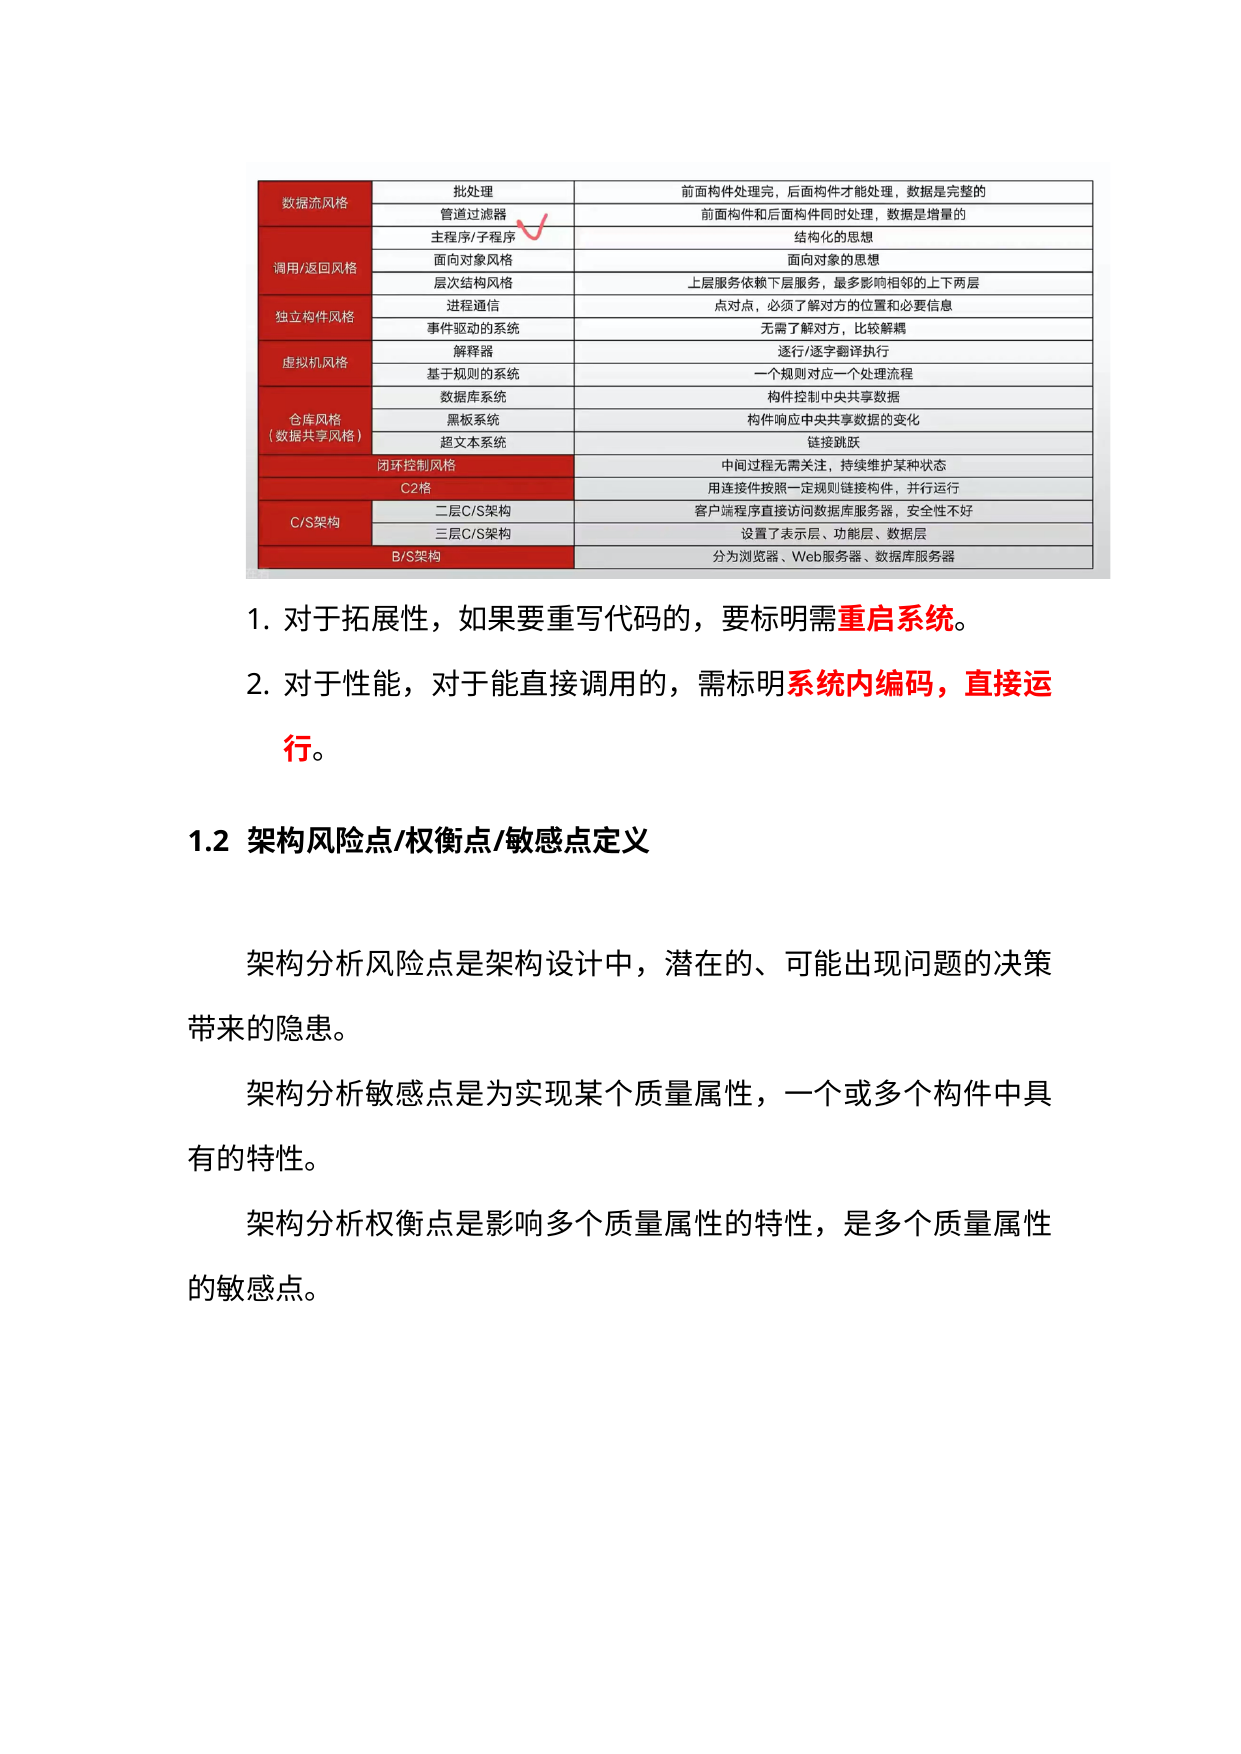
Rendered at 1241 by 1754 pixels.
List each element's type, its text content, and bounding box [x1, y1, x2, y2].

text 架构分析风险点是架构设计中，潜在的、可能出现问题的决策带来的隐患。 [187, 929, 1053, 1059]
list 对于拓展性，如果要重写代码的，要标明需重启系统。 [246, 584, 1053, 649]
picture [245, 162, 1111, 579]
subtitle 架构风险点/权衡点/敏感点定义 [187, 807, 1053, 872]
text 架构分析敏感点是为实现某个质量属性，一个或多个构件中具有的特性。 [187, 1059, 1053, 1189]
text 架构分析权衡点是影响多个质量属性的特性，是多个质量属性的敏感点。 [187, 1189, 1053, 1319]
list 对于性能，对于能直接调用的，需标明系统内编码，直接运行。 [246, 649, 1053, 779]
